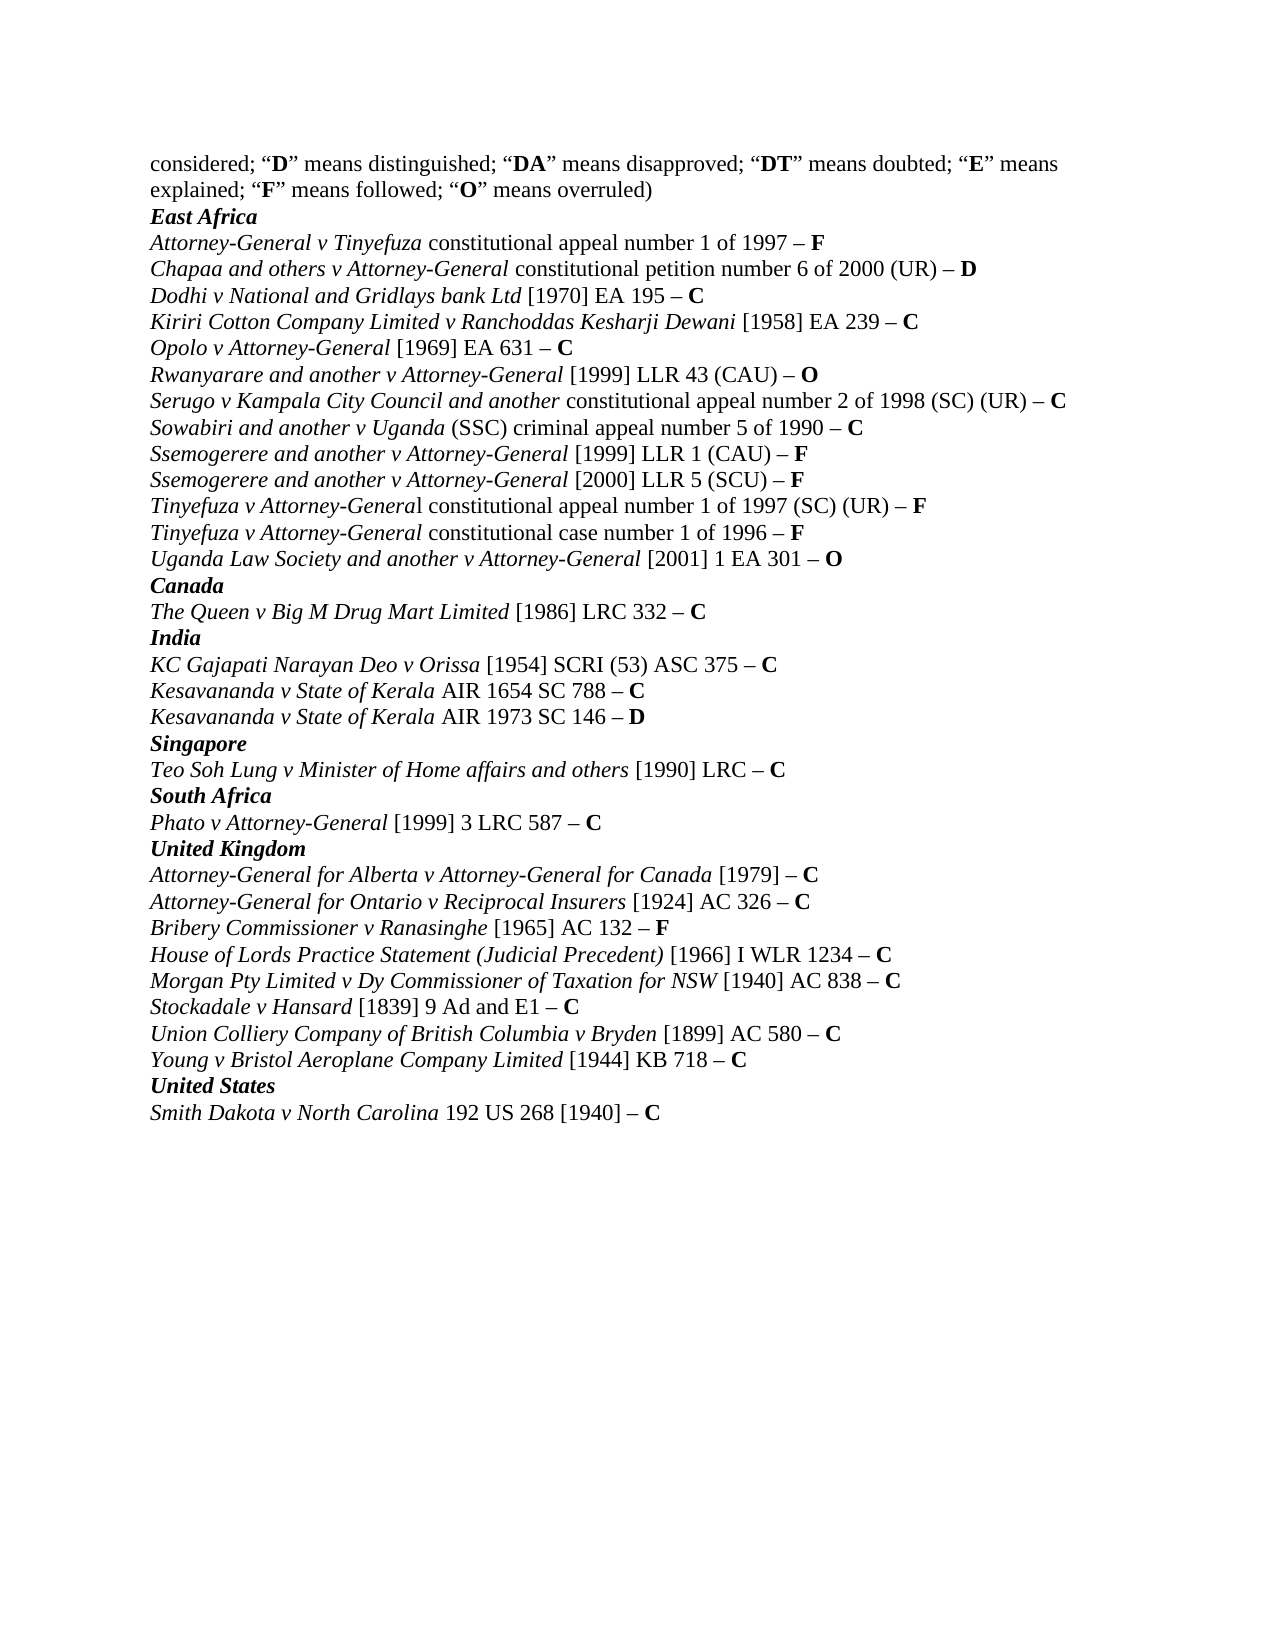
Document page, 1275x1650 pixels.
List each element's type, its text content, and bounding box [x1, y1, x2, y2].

text considered; “D” means distinguished; “DA” means disapproved; “DT” means doubted; “E” means [150, 150, 1125, 176]
text Uganda Law Society and another v Attorney-General [2001] 1 EA 301 – O [150, 545, 1125, 572]
text Opolo v Attorney-General [1969] EA 631 – C [150, 334, 1125, 361]
text United States [150, 1072, 1125, 1099]
text Dodhi v National and Gridlays bank Ltd [1970] EA 195 – C [150, 282, 1125, 308]
text Union Colliery Company of British Columbia v Bryden [1899] AC 580 – C [150, 1020, 1125, 1046]
text Tinyefuza v Attorney-General constitutional case number 1 of 1996 – F [150, 519, 1125, 545]
text South Africa [150, 782, 1125, 809]
text United Kingdom [150, 835, 1125, 862]
text Morgan Pty Limited v Dy Commissioner of Taxation for NSW [1940] AC 838 – C [150, 967, 1125, 993]
text Stockadale v Hansard [1839] 9 Ad and E1 – C [150, 993, 1125, 1020]
text Sowabiri and another v Uganda (SSC) criminal appeal number 5 of 1990 – C [150, 413, 1125, 440]
text The Queen v Big M Drug Mart Limited [1986] LRC 332 – C [150, 598, 1125, 624]
text Tinyefuza v Attorney-General constitutional appeal number 1 of 1997 (SC) (UR) – F [150, 493, 1125, 519]
text India [150, 624, 1125, 651]
text Canada [150, 572, 1125, 598]
text Attorney-General for Ontario v Reciprocal Insurers [1924] AC 326 – C [150, 888, 1125, 914]
text Ssemogerere and another v Attorney-General [1999] LLR 1 (CAU) – F [150, 440, 1125, 466]
text Smith Dakota v North Carolina 192 US 268 [1940] – C [150, 1099, 1125, 1125]
text explained; “F” means followed; “O” means overruled) [150, 176, 1125, 203]
text Teo Soh Lung v Minister of Home affairs and others [1990] LRC – C [150, 756, 1125, 782]
text Rwanyarare and another v Attorney-General [1999] LLR 43 (CAU) – O [150, 361, 1125, 387]
text Kesavananda v State of Kerala AIR 1654 SC 788 – C [150, 677, 1125, 703]
text Singapore [150, 730, 1125, 756]
text KC Gajapati Narayan Deo v Orissa [1954] SCRI (53) ASC 375 – C [150, 651, 1125, 677]
text Serugo v Kampala City Council and another constitutional appeal number 2 of 1998 (SC) (UR) – C [150, 387, 1125, 413]
text House of Lords Practice Statement (Judicial Precedent) [1966] I WLR 1234 – C [150, 941, 1125, 967]
text East Africa [150, 203, 1125, 229]
text Bribery Commissioner v Ranasinghe [1965] AC 132 – F [150, 914, 1125, 941]
text Phato v Attorney-General [1999] 3 LRC 587 – C [150, 809, 1125, 835]
text Kiriri Cotton Company Limited v Ranchoddas Kesharji Dewani [1958] EA 239 – C [150, 308, 1125, 334]
text Young v Bristol Aeroplane Company Limited [1944] KB 718 – C [150, 1046, 1125, 1072]
text Attorney-General v Tinyefuza constitutional appeal number 1 of 1997 – F [150, 229, 1125, 255]
text Chapaa and others v Attorney-General constitutional petition number 6 of 2000 (UR) – D [150, 255, 1125, 282]
text Attorney-General for Alberta v Attorney-General for Canada [1979] – C [150, 862, 1125, 888]
text Ssemogerere and another v Attorney-General [2000] LLR 5 (SCU) – F [150, 466, 1125, 493]
text Kesavananda v State of Kerala AIR 1973 SC 146 – D [150, 703, 1125, 730]
